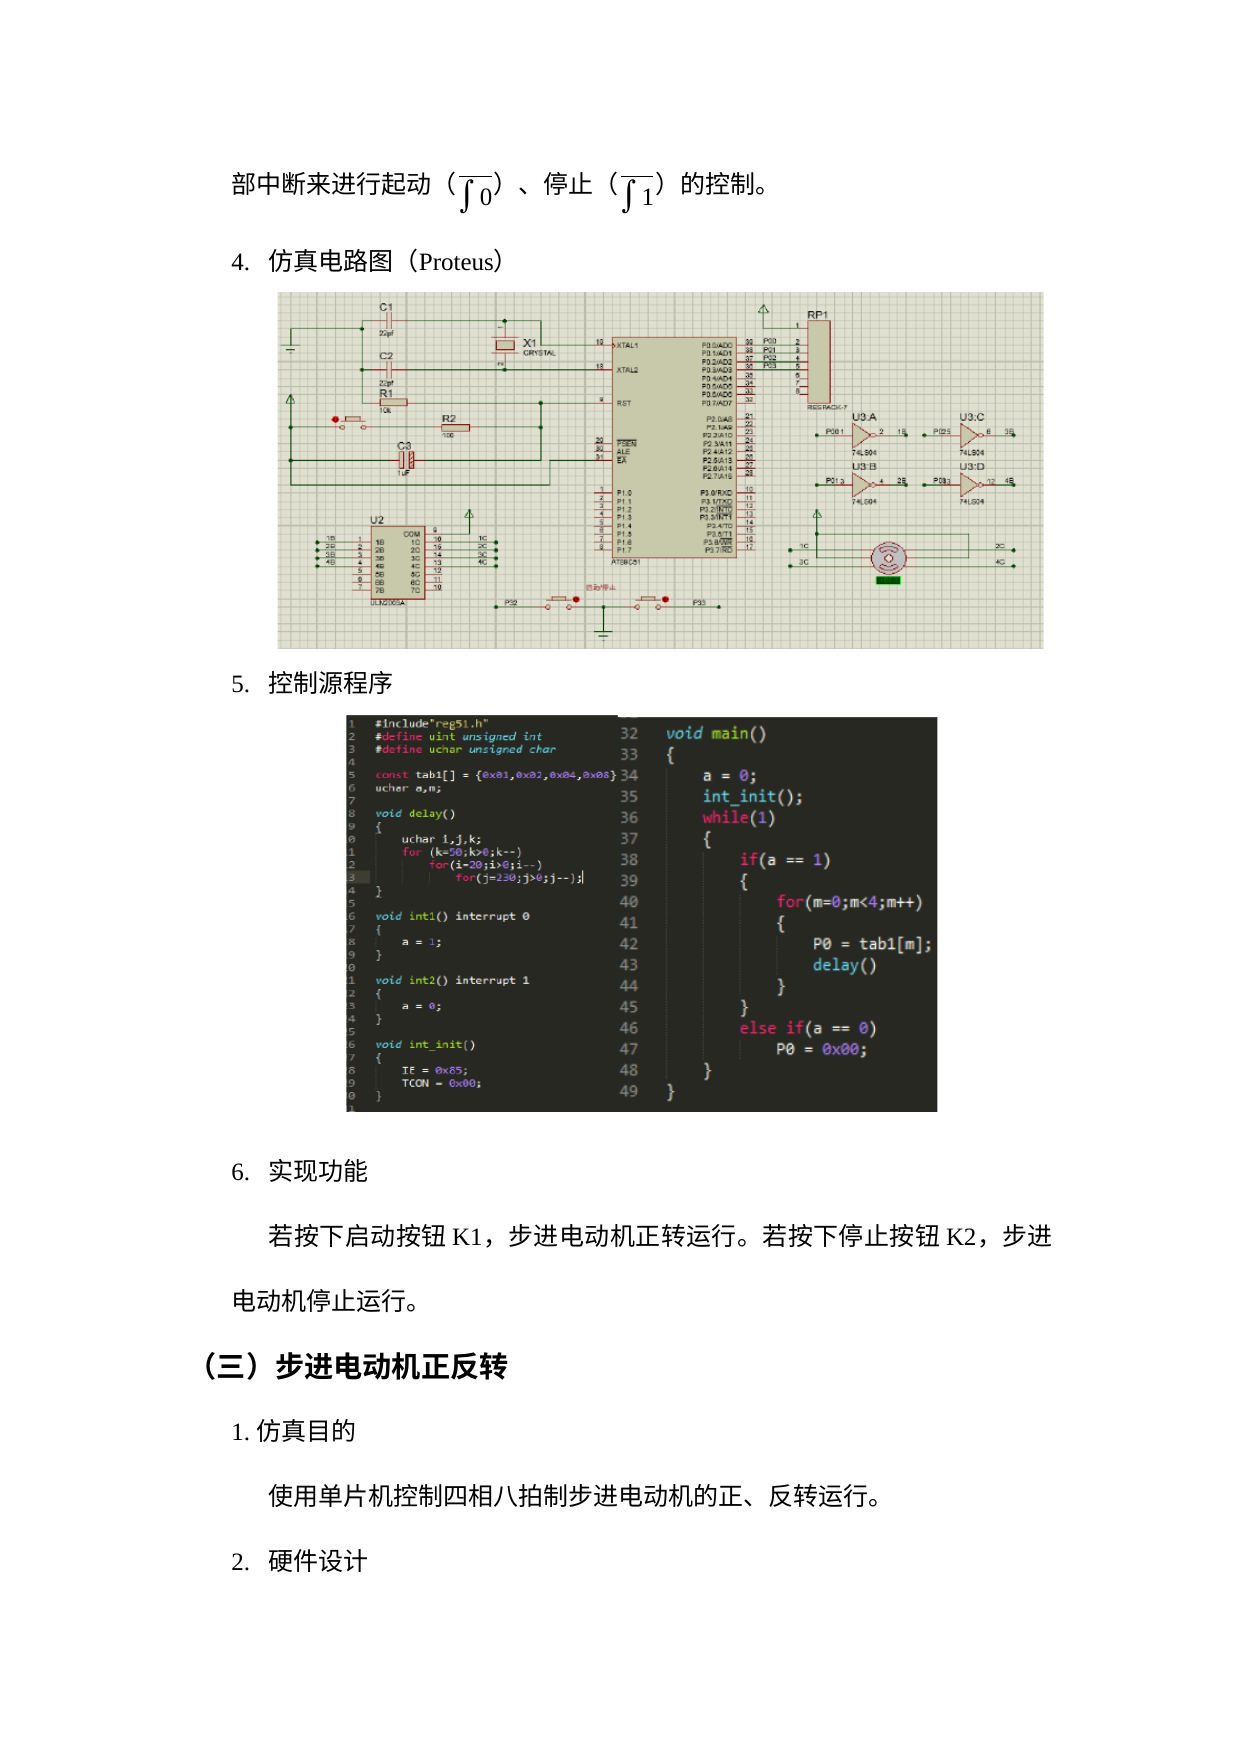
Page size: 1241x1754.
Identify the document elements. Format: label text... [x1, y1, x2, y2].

text 1. 仿真目的 [187, 1397, 1053, 1462]
text （三）步进电动机正反转 [187, 1332, 1053, 1397]
list 控制源程序 [231, 649, 1053, 714]
picture [277, 292, 1044, 649]
list 使用单片机控制四相八拍制步进电动机的正、反转运行。 [269, 1462, 1053, 1527]
list 仿真电路图（Proteus） [231, 227, 1053, 292]
list 硬件设计 [231, 1527, 1053, 1592]
text 若按下启动按钮K1，步进电动机正转运行。若按下停止按钮K2，步进电动机停止运行。 [231, 1202, 1053, 1332]
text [231, 162, 1053, 227]
picture [346, 714, 938, 1112]
list 实现功能 [231, 1137, 1053, 1202]
